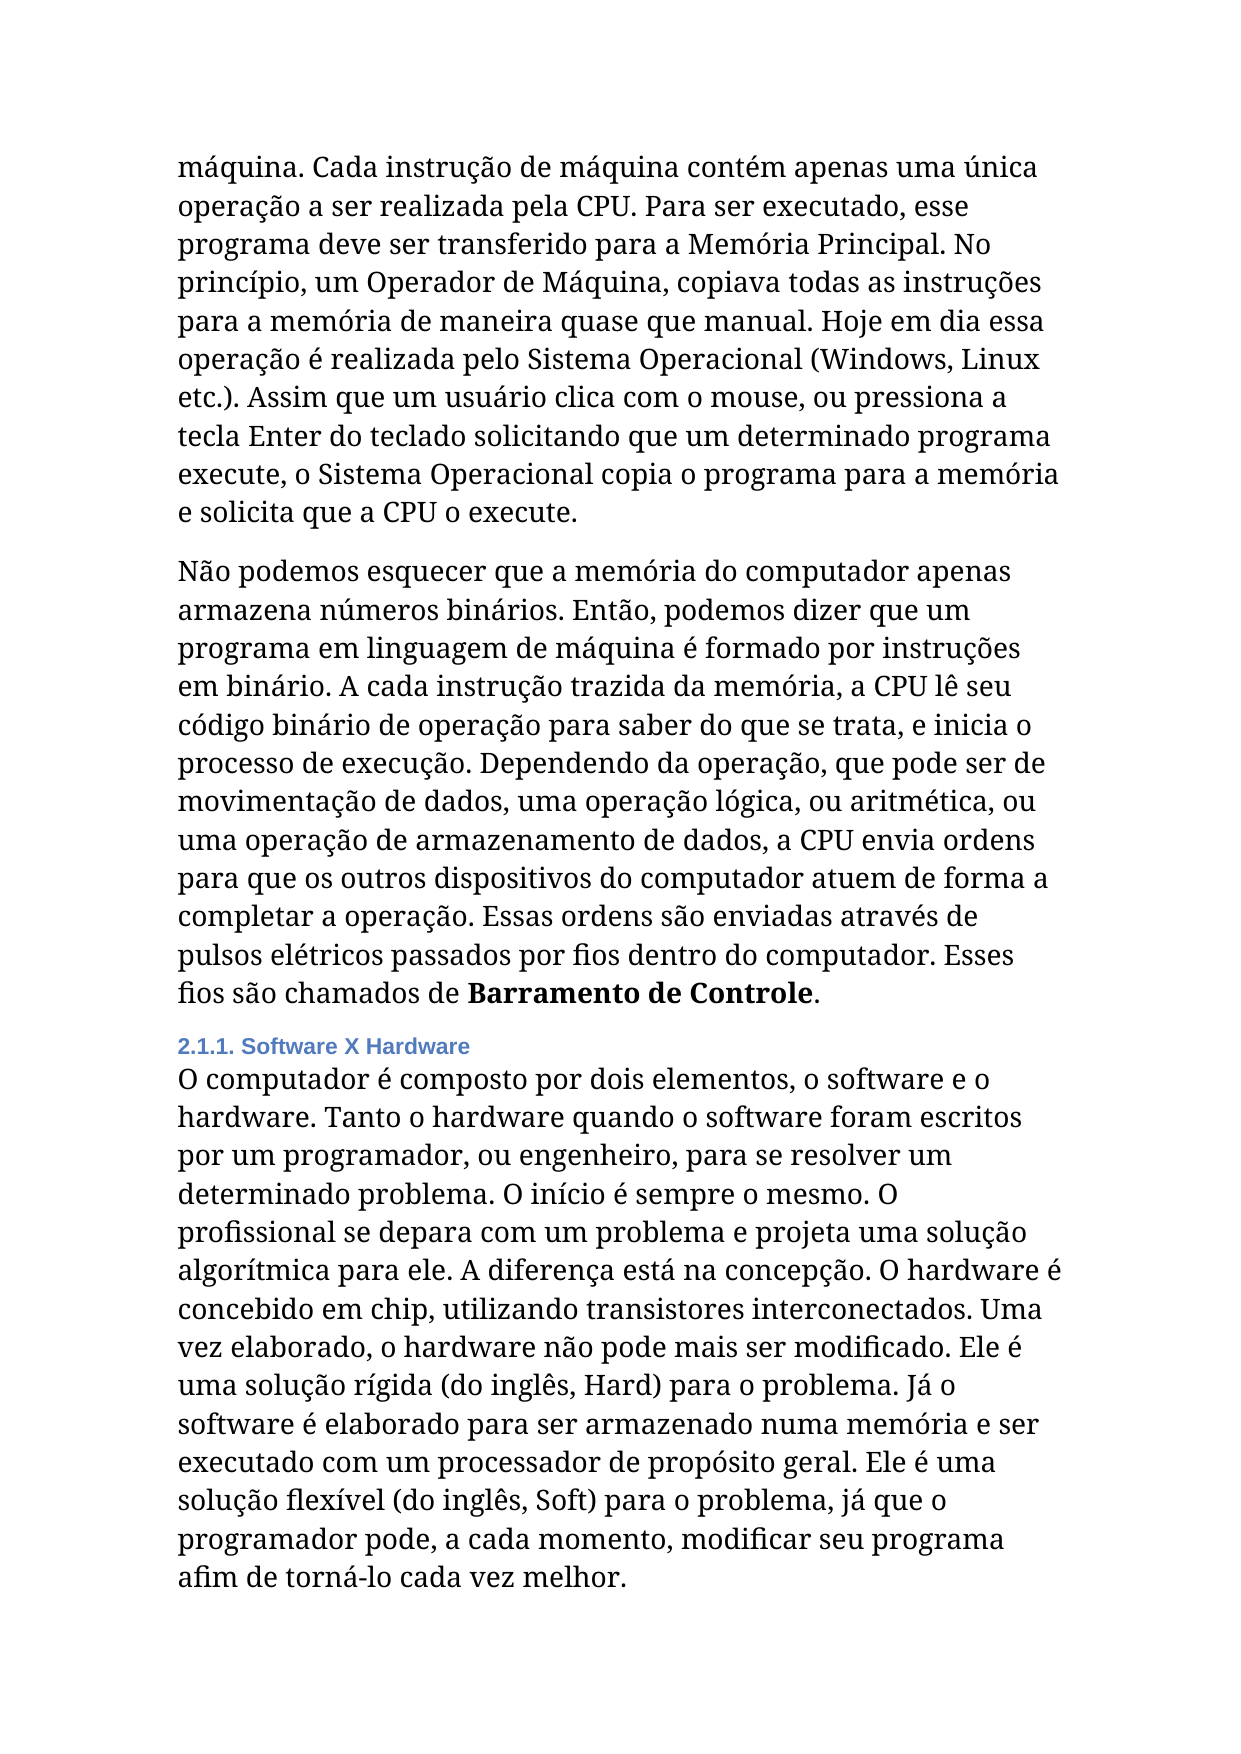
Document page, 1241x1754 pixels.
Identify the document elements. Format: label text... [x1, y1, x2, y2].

text Não podemos esquecer que a memória do computador apenas armazena números binários. Então, podemos dizer que um programa em linguagem de máquina é formado por instruções em binário. A cada instrução trazida da memória, a CPU lê seu código binário de operação para saber do que se trata, e inicia o processo de execução. Dependendo da operação, que pode ser de movimentação de dados, uma operação lógica, ou aritmética, ou uma operação de armazenamento de dados, a CPU envia ordens para que os outros dispositivos do computador atuem de forma a completar a operação. Essas ordens são enviadas através de pulsos elétricos passados por fios dentro do computador. Esses fios são chamados de Barramento de Controle. [177, 552, 1063, 1012]
subtitle 2.1.1. Software X Hardware [177, 1033, 1063, 1059]
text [177, 148, 1063, 531]
text O computador é composto por dois elementos, o software e o hardware. Tanto o hardware quando o software foram escritos por um programador, ou engenheiro, para se resolver um determinado problema. O início é sempre o mesmo. O profissional se depara com um problema e projeta uma solução algorítmica para ele. A diferença está na concepção. O hardware é concebido em chip, utilizando transistores interconectados. Uma vez elaborado, o hardware não pode mais ser modificado. Ele é uma solução rígida (do inglês, Hard) para o problema. Já o software é elaborado para ser armazenado numa memória e ser executado com um processador de propósito geral. Ele é uma solução flexível (do inglês, Soft) para o problema, já que o programador pode, a cada momento, modificar seu programa afim de torná-lo cada vez melhor. [177, 1059, 1063, 1596]
